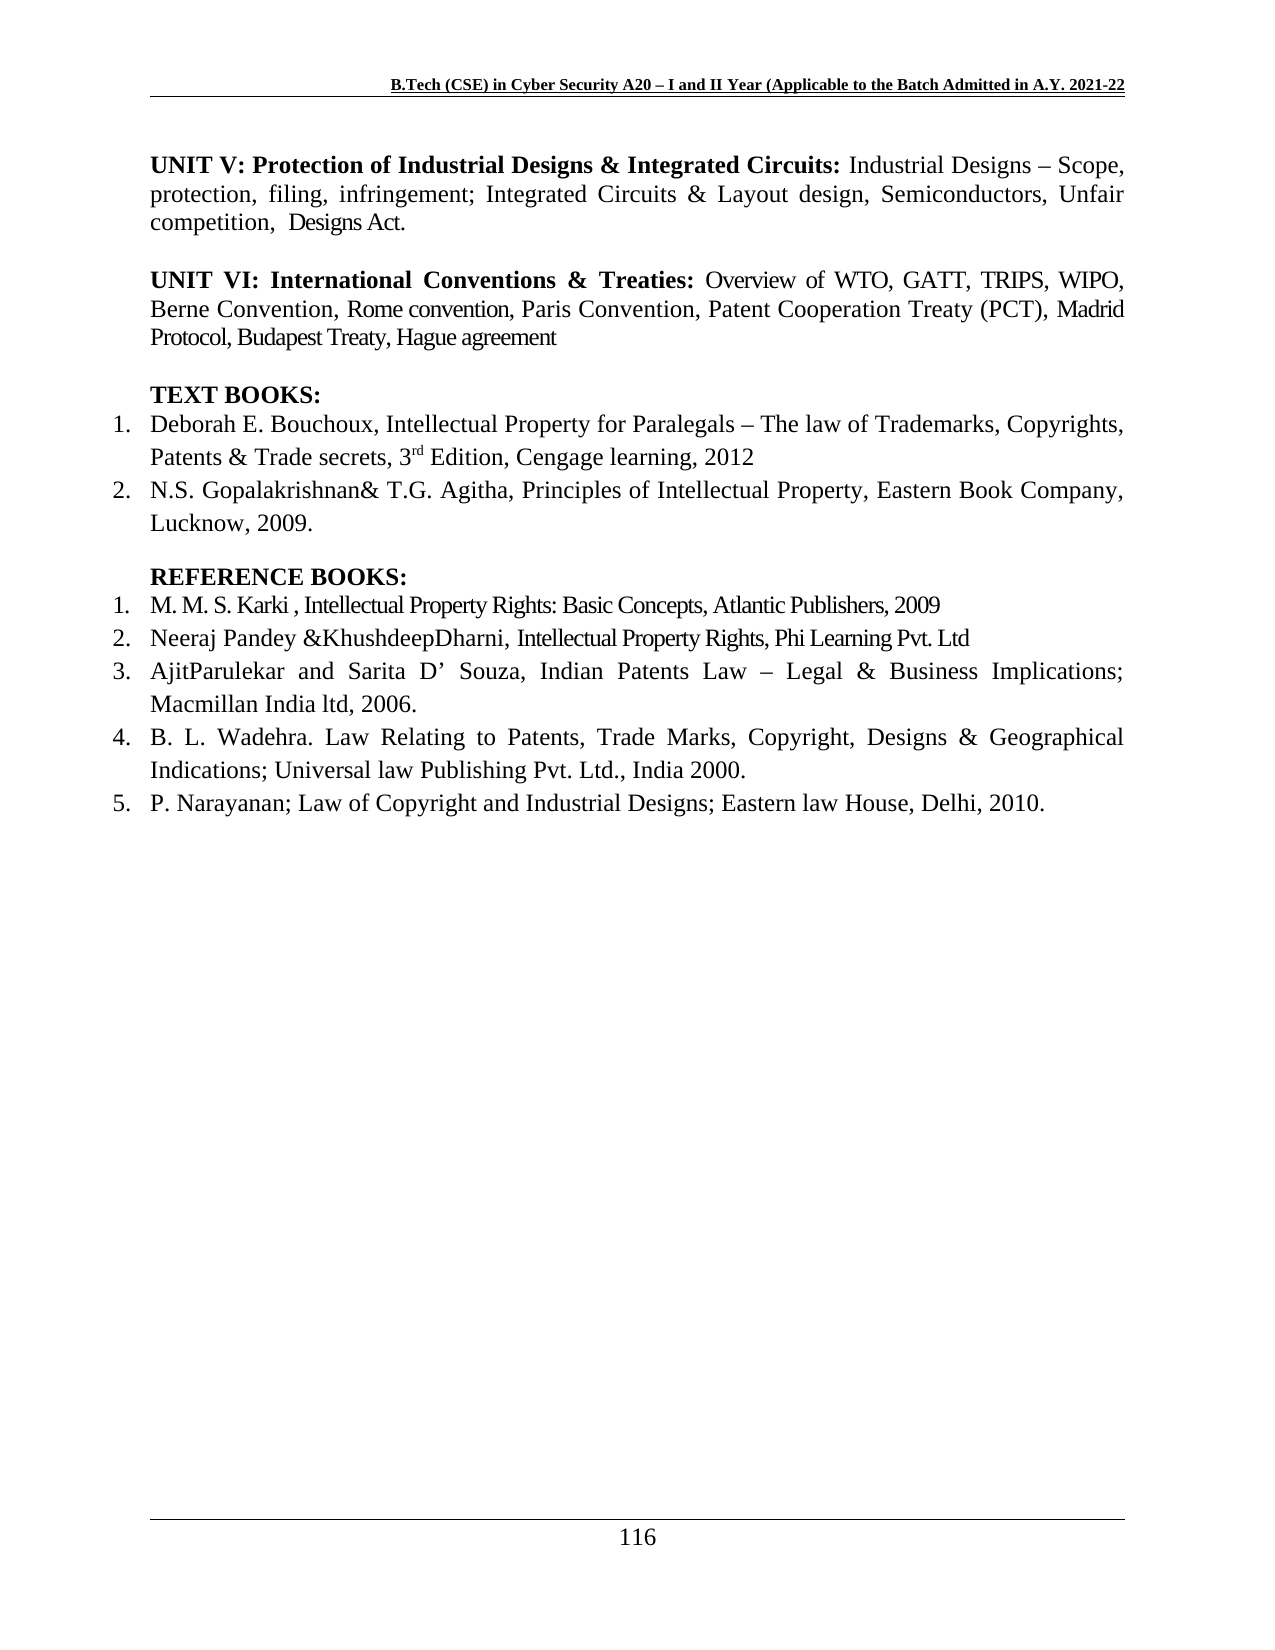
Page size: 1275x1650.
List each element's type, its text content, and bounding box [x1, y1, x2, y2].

list B. L. Wadehra. Law Relating to Patents, Trade Marks, Copyright, Designs & Geographical Indications; Universal law Publishing Pvt. Ltd., India 2000. [112, 722, 1125, 784]
text REFERENCE BOOKS: [150, 562, 1125, 590]
list N.S. Gopalakrishnan& T.G. Agitha, Principles of Intellectual Property, Eastern Book Company, Lucknow, 2009. [112, 475, 1125, 537]
text TEXT BOOKS: [150, 380, 1125, 409]
list AjitParulekar and Sarita D’ Souza, Indian Patents Law – Legal & Business Implications; Macmillan India ltd, 2006. [112, 656, 1125, 718]
list M. M. S. Karki , Intellectual Property Rights: Basic Concepts, Atlantic Publishers, 2009 [112, 590, 1125, 619]
text UNIT VI: International Conventions & Treaties: Overview of WTO, GATT, TRIPS, WIPO, Berne Convention, Rome convention, Paris Convention, Patent Cooperation Treaty (PCT), Madrid Protocol, Budapest Treaty, Hague agreement [150, 265, 1125, 351]
list Deborah E. Bouchoux, Intellectual Property for Paralegals – The law of Trademarks, Copyrights, Patents & Trade secrets, 3rd Edition, Cengage learning, 2012 [112, 409, 1125, 471]
text UNIT V: Protection of Industrial Designs & Integrated Circuits: Industrial Designs – Scope, protection, filing, infringement; Integrated Circuits & Layout design, Semiconductors, Unfair competition, Designs Act. [150, 150, 1125, 236]
list P. Narayanan; Law of Copyright and Industrial Designs; Eastern law House, Delhi, 2010. [112, 788, 1125, 817]
list Neeraj Pandey &KhushdeepDharni, Intellectual Property Rights, Phi Learning Pvt. Ltd [112, 623, 1125, 652]
